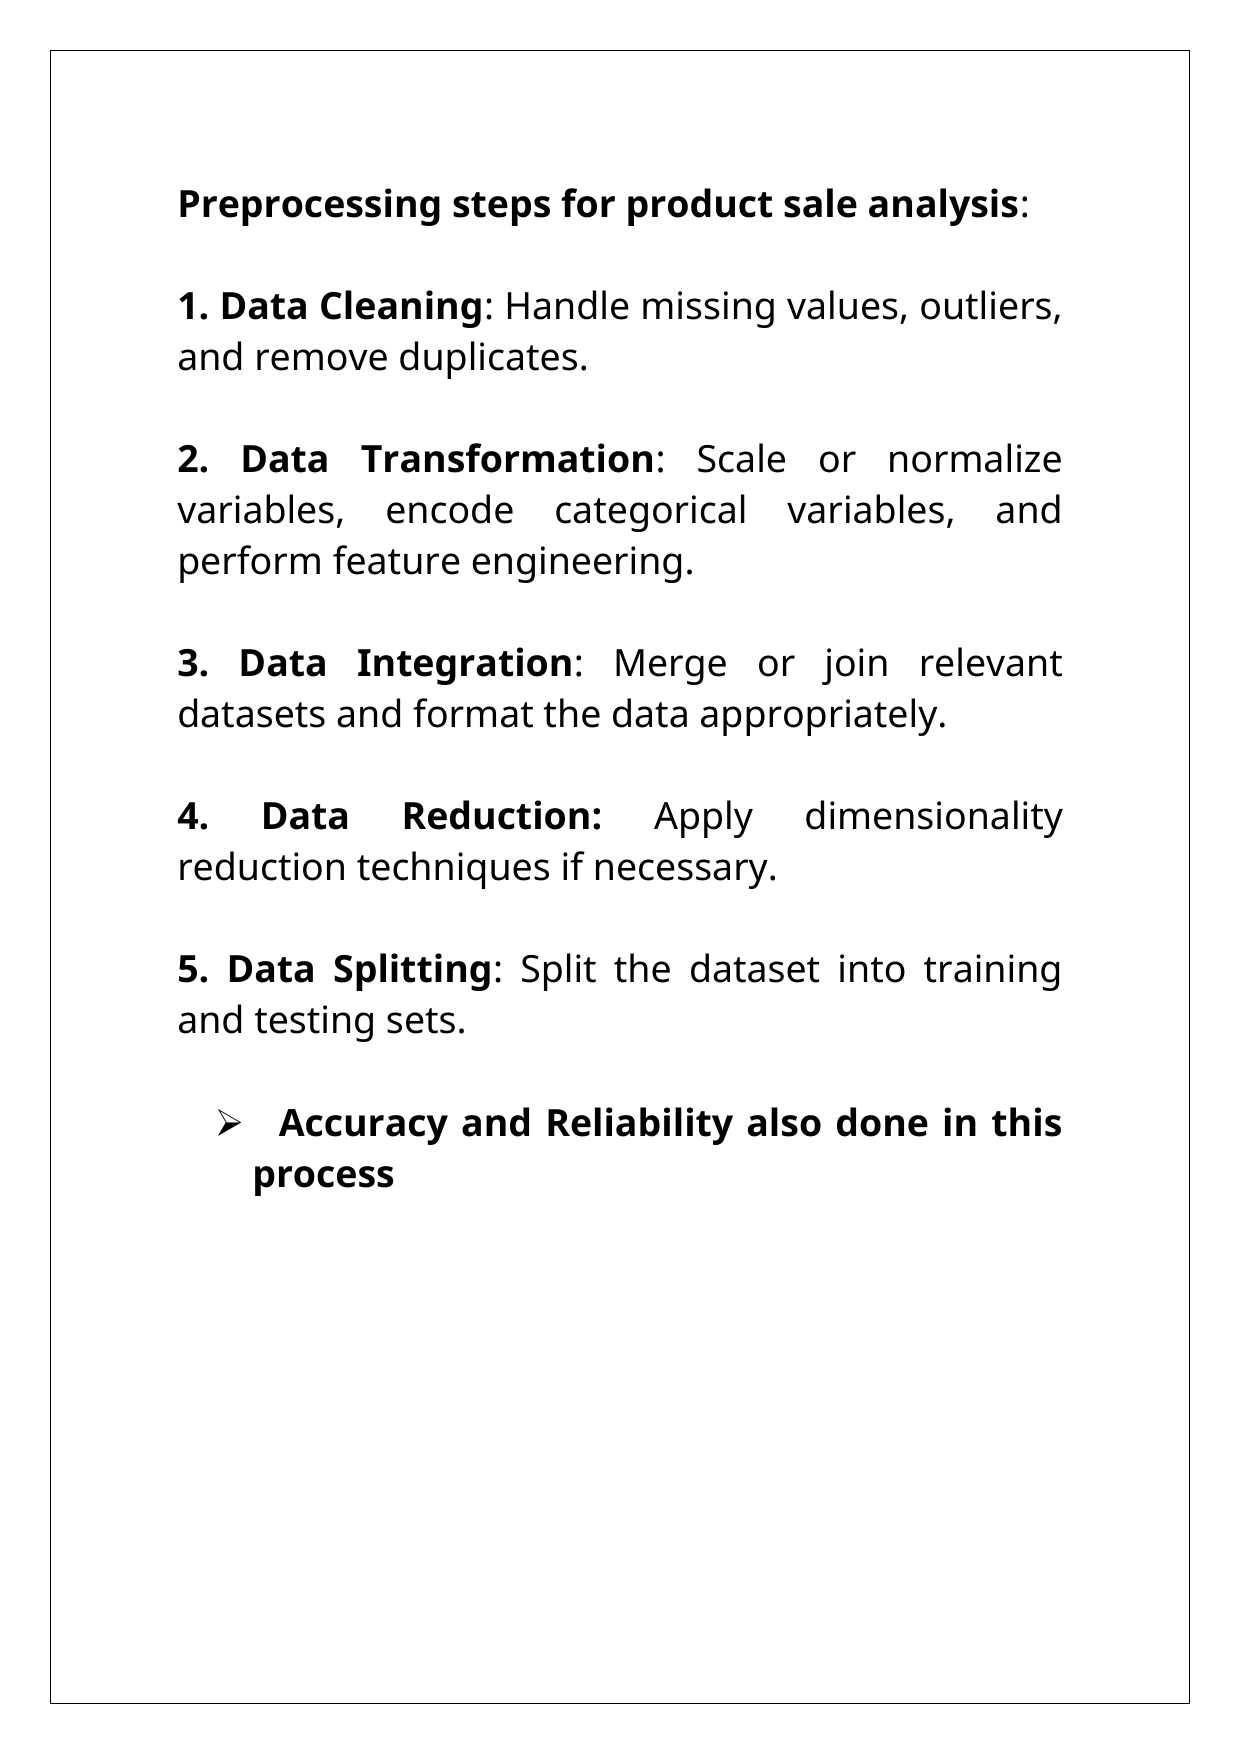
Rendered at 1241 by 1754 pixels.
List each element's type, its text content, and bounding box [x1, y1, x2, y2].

text 2. Data Transformation: Scale or normalize variables, encode categorical variables, and perform feature engineering. [177, 432, 1063, 585]
list Accuracy and Reliability also done in this process [214, 1096, 1063, 1198]
text 4. Data Reduction: Apply dimensionality reduction techniques if necessary. [177, 789, 1063, 892]
text Preprocessing steps for product sale analysis: [177, 177, 1063, 228]
text 1. Data Cleaning: Handle missing values, outliers, and remove duplicates. [177, 279, 1063, 381]
text 3. Data Integration: Merge or join relevant datasets and format the data appropriately. [177, 636, 1063, 738]
text 5. Data Splitting: Split the dataset into training and testing sets. [177, 943, 1063, 1045]
